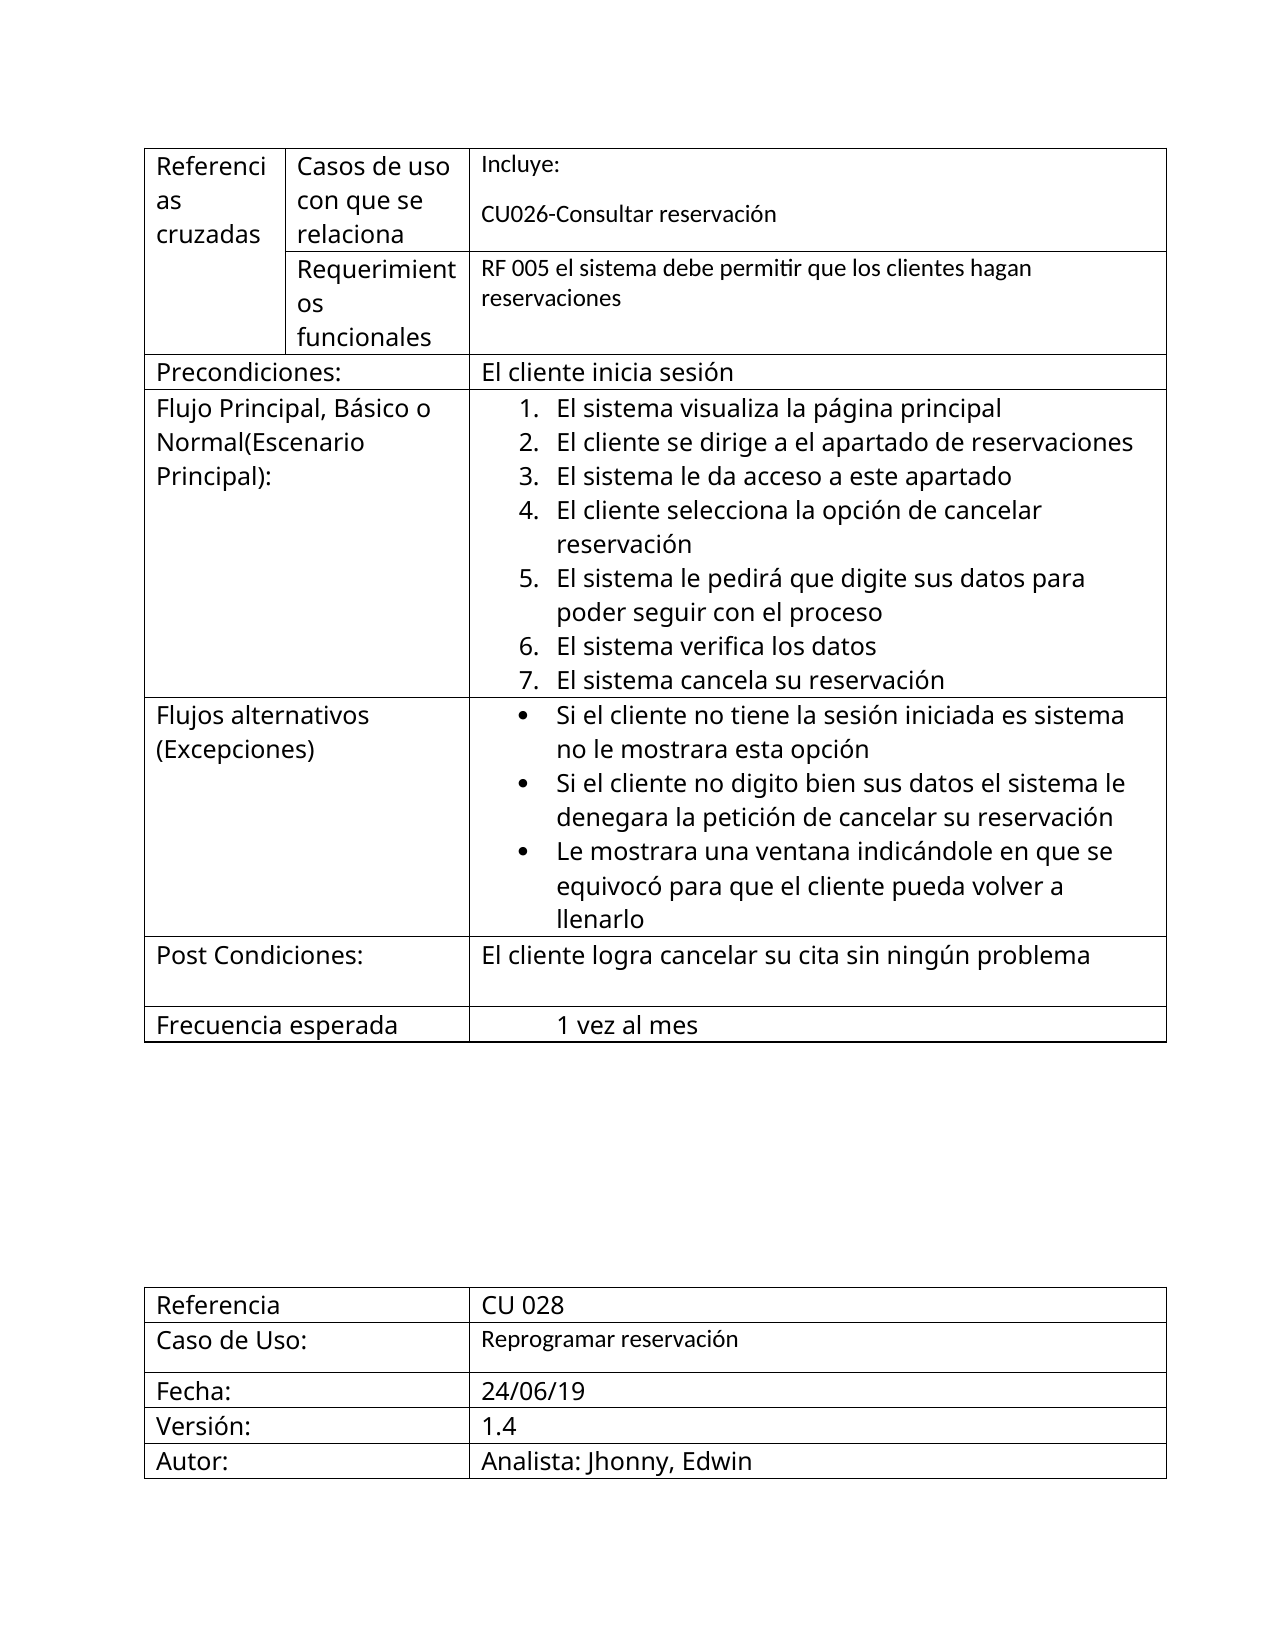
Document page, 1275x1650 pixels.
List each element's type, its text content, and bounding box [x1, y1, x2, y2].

table_cell Caso de Uso: [145, 1323, 469, 1372]
table_cell Requerimientos funcionales [286, 252, 469, 354]
table_cell Incluye: CU026-Consultar reservación [470, 149, 1166, 251]
table_cell Flujo Principal, Básico o Normal(Escenario Principal): [145, 390, 469, 697]
table_header CU 028 [470, 1288, 1166, 1322]
table_header Referencia [145, 1288, 469, 1322]
table_cell El sistema visualiza la página principal El cliente se dirige a el apartado de reservaciones El sistema le da acceso a este apartado El cliente selecciona la opción de cancelar reservación El sistema le pedirá que digite sus datos para poder seguir con el proceso El sistema verifica los datos El sistema cancela su reservación [470, 390, 1166, 697]
table_cell El cliente inicia sesión [470, 355, 1166, 389]
table_cell Casos de uso con que se relaciona [286, 149, 469, 251]
table_cell Referencias cruzadas [145, 149, 285, 354]
table_cell Flujos alternativos (Excepciones) [145, 698, 469, 936]
table_cell 24/06/19 [470, 1373, 1166, 1407]
table_cell Autor: [145, 1444, 469, 1477]
table_cell RF 005 el sistema debe permitir que los clientes hagan reservaciones [470, 252, 1166, 354]
table_cell Si el cliente no tiene la sesión iniciada es sistema no le mostrara esta opción Si el cliente no digito bien sus datos el sistema le denegara la petición de cancelar su reservación Le mostrara una ventana indicándole en que se equivocó para que el cliente pueda volver a llenarlo [470, 698, 1166, 936]
table_cell Reprogramar reservación [470, 1323, 1166, 1372]
table_cell Frecuencia esperada [145, 1007, 469, 1041]
table_cell Precondiciones: [145, 355, 469, 389]
table_cell Post Condiciones: [145, 937, 469, 1006]
table_cell Versión: [145, 1408, 469, 1442]
table_cell Analista: Jhonny, Edwin [470, 1444, 1166, 1477]
table_cell Fecha: [145, 1373, 469, 1407]
table_cell El cliente logra cancelar su cita sin ningún problema [470, 937, 1166, 1006]
table_cell 1.4 [470, 1408, 1166, 1442]
table_cell 1 vez al mes [470, 1007, 1166, 1041]
